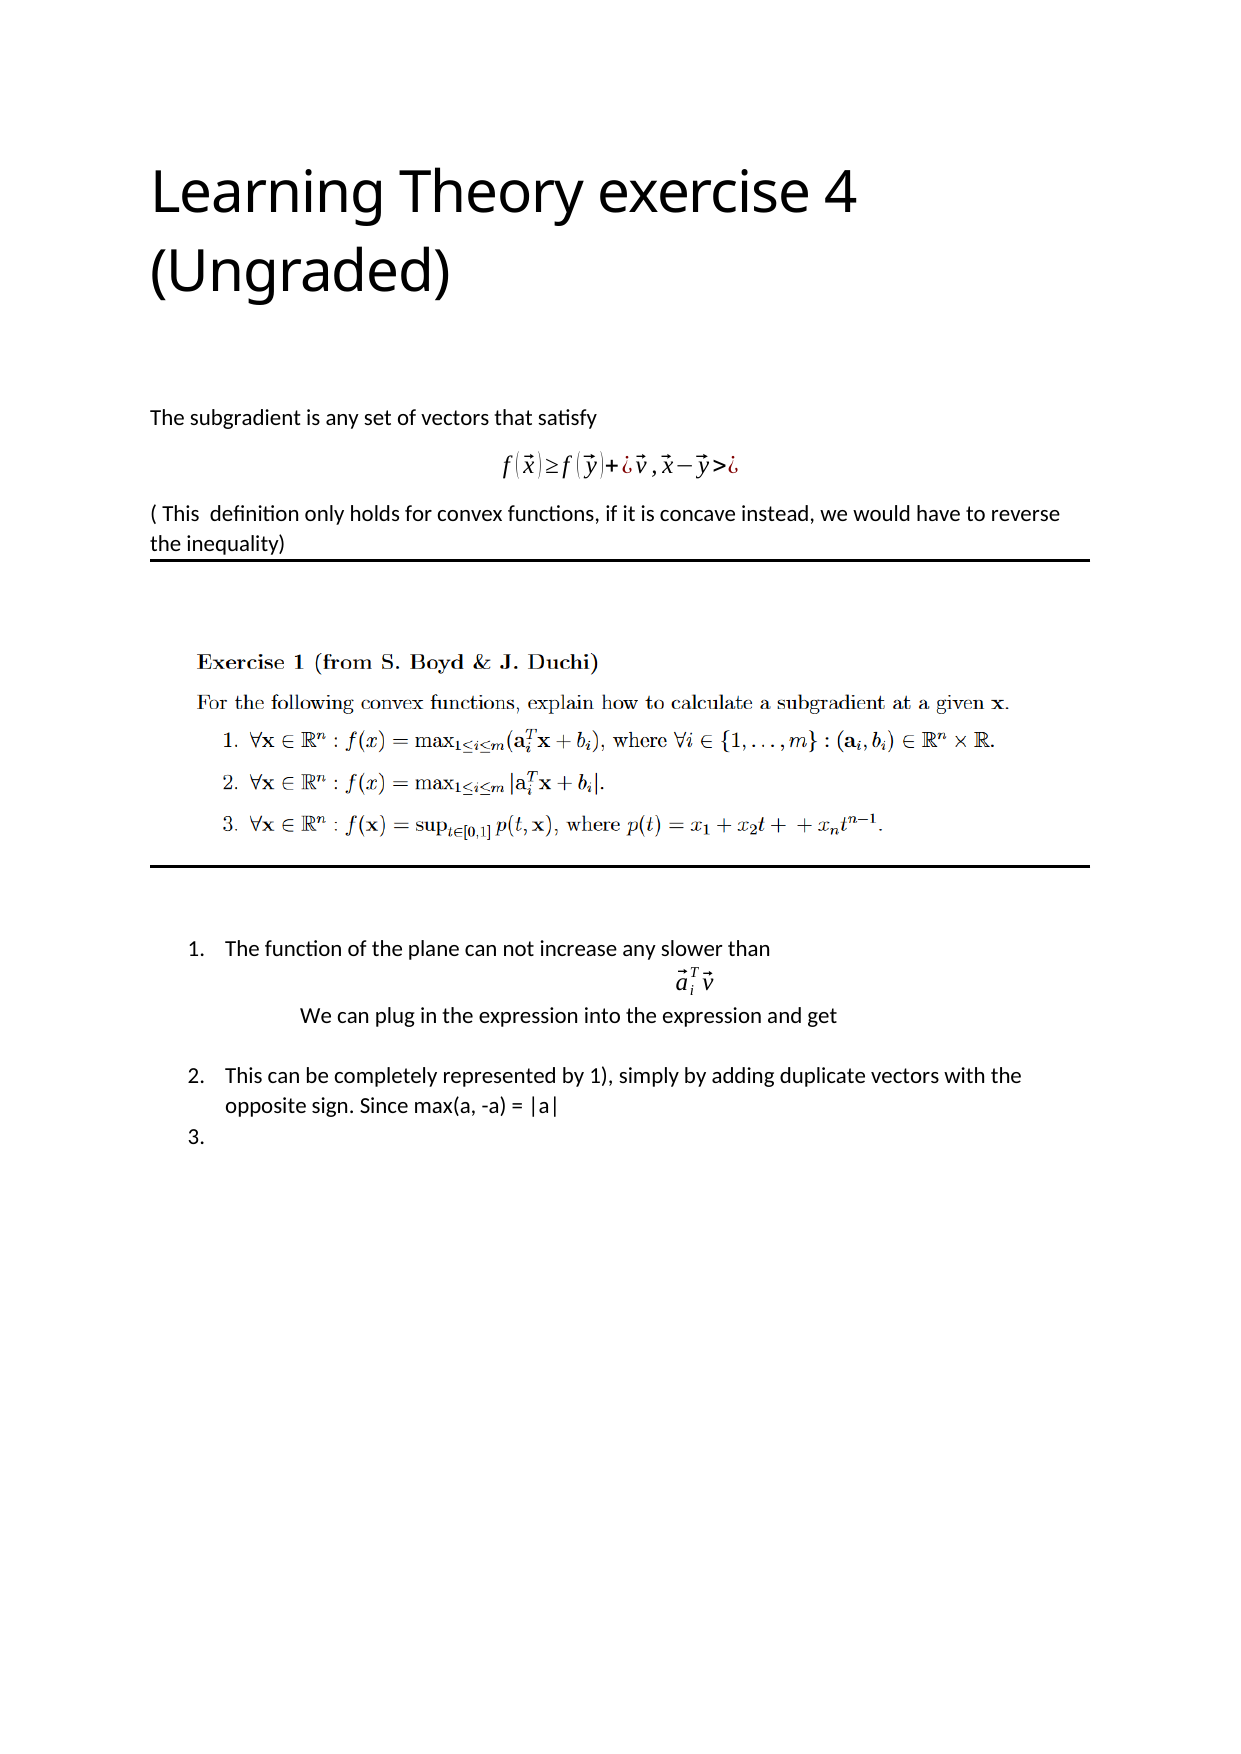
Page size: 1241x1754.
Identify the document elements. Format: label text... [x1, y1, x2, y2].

text ( This definition only holds for convex functions, if it is concave instead, we would have to reverse the inequality) [150, 499, 1090, 559]
picture [150, 628, 1091, 863]
text The subgradient is any set of vectors that satisfy [150, 403, 1090, 431]
list The function of the plane can not increase any slower than [187, 934, 1090, 962]
title Learning Theory exercise 4 (Ungraded) [150, 150, 1090, 309]
list This can be completely represented by 1), simply by adding duplicate vectors with the opposite sign. Since max(a, -a) = |a| [187, 1061, 1090, 1120]
list We can plug in the expression into the expression and get [225, 1001, 1090, 1029]
